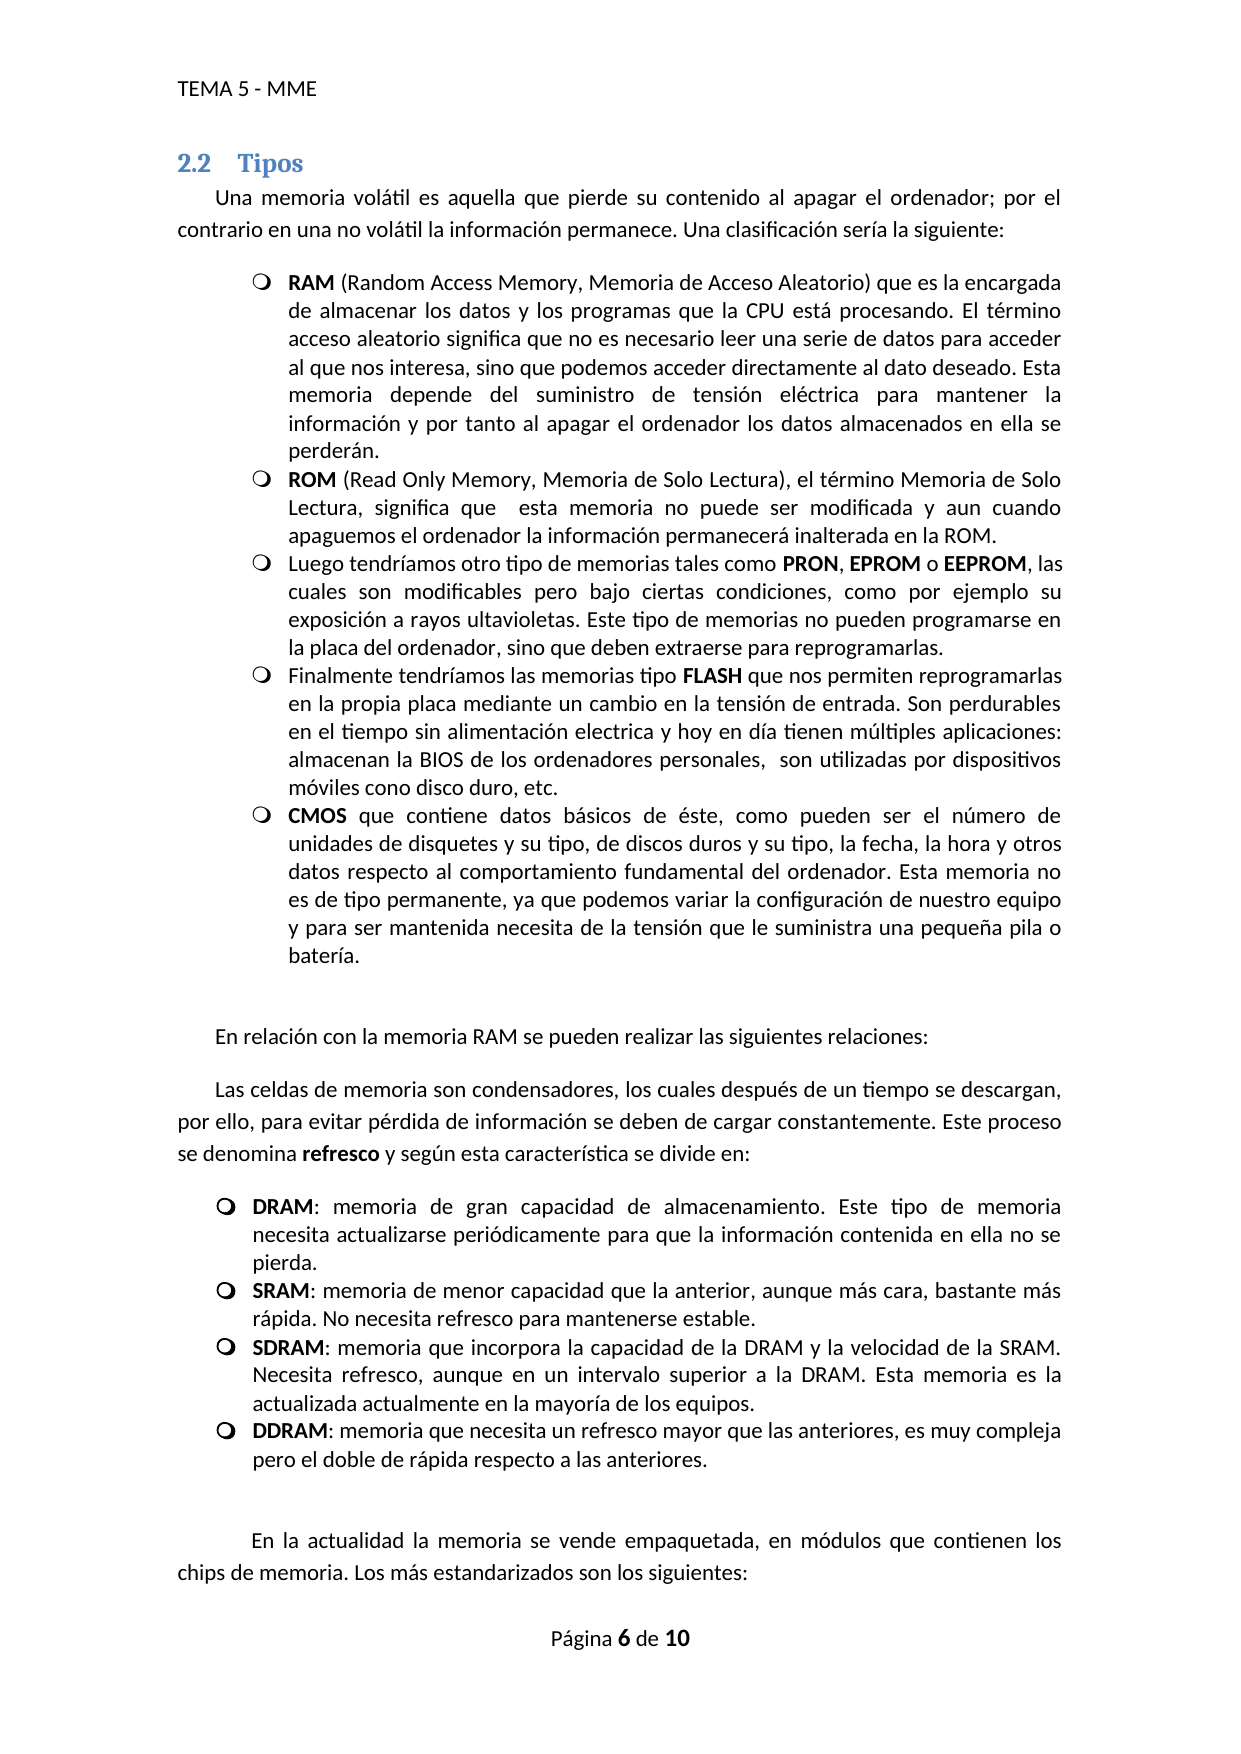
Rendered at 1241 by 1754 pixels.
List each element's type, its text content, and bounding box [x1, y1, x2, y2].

list DRAM: memoria de gran capacidad de almacenamiento. Este tipo de memoria necesita actualizarse periódicamente para que la información contenida en ella no se pierda. [215, 1192, 1063, 1277]
text En la actualidad la memoria se vende empaquetada, en módulos que contienen los chips de memoria. Los más estandarizados son los siguientes: [177, 1526, 1063, 1586]
list Finalmente tendríamos las memorias tipo FLASH que nos permiten reprogramarlas en la propia placa mediante un cambio en la tensión de entrada. Son perdurables en el tiempo sin alimentación electrica y hoy en día tienen múltiples aplicaciones: almacenan la BIOS de los ordenadores personales, son utilizadas por dispositivos móviles cono disco duro, etc. [251, 661, 1063, 801]
list ROM (Read Only Memory, Memoria de Solo Lectura), el término Memoria de Solo Lectura, significa que esta memoria no puede ser modificada y aun cuando apaguemos el ordenador la información permanecerá inalterada en la ROM. [251, 465, 1063, 549]
list RAM (Random Access Memory, Memoria de Acceso Aleatorio) que es la encargada de almacenar los datos y los programas que la CPU está procesando. El término acceso aleatorio significa que no es necesario leer una serie de datos para acceder al que nos interesa, sino que podemos acceder directamente al dato deseado. Esta memoria depende del suministro de tensión eléctrica para mantener la información y por tanto al apagar el ordenador los datos almacenados en ella se perderán. [251, 268, 1063, 465]
list DDRAM: memoria que necesita un refresco mayor que las anteriores, es muy compleja pero el doble de rápida respecto a las anteriores. [215, 1417, 1063, 1473]
text Una memoria volátil es aquella que pierde su contenido al apagar el ordenador; por el contrario en una no volátil la información permanece. Una clasificación sería la siguiente: [177, 183, 1063, 243]
list SDRAM: memoria que incorpora la capacidad de la DRAM y la velocidad de la SRAM. Necesita refresco, aunque en un intervalo superior a la DRAM. Esta memoria es la actualizada actualmente en la mayoría de los equipos. [215, 1333, 1063, 1417]
text En relación con la memoria RAM se pueden realizar las siguientes relaciones: [177, 1022, 1063, 1050]
list SRAM: memoria de menor capacidad que la anterior, aunque más cara, bastante más rápida. No necesita refresco para mantenerse estable. [215, 1277, 1063, 1333]
text Las celdas de memoria son condensadores, los cuales después de un tiempo se descargan, por ello, para evitar pérdida de información se deben de cargar constantemente. Este proceso se denomina refresco y según esta característica se divide en: [177, 1075, 1063, 1167]
list Luego tendríamos otro tipo de memorias tales como PRON, EPROM o EEPROM, las cuales son modificables pero bajo ciertas condiciones, como por ejemplo su exposición a rayos ultavioletas. Este tipo de memorias no pueden programarse en la placa del ordenador, sino que deben extraerse para reprogramarlas. [251, 549, 1063, 661]
list CMOS que contiene datos básicos de éste, como pueden ser el número de unidades de disquetes y su tipo, de discos duros y su tipo, la fecha, la hora y otros datos respecto al comportamiento fundamental del ordenador. Esta memoria no es de tipo permanente, ya que podemos variar la configuración de nuestro equipo y para ser mantenida necesita de la tensión que le suministra una pequeña pila o batería. [251, 801, 1063, 969]
subtitle Tipos [177, 148, 1063, 179]
